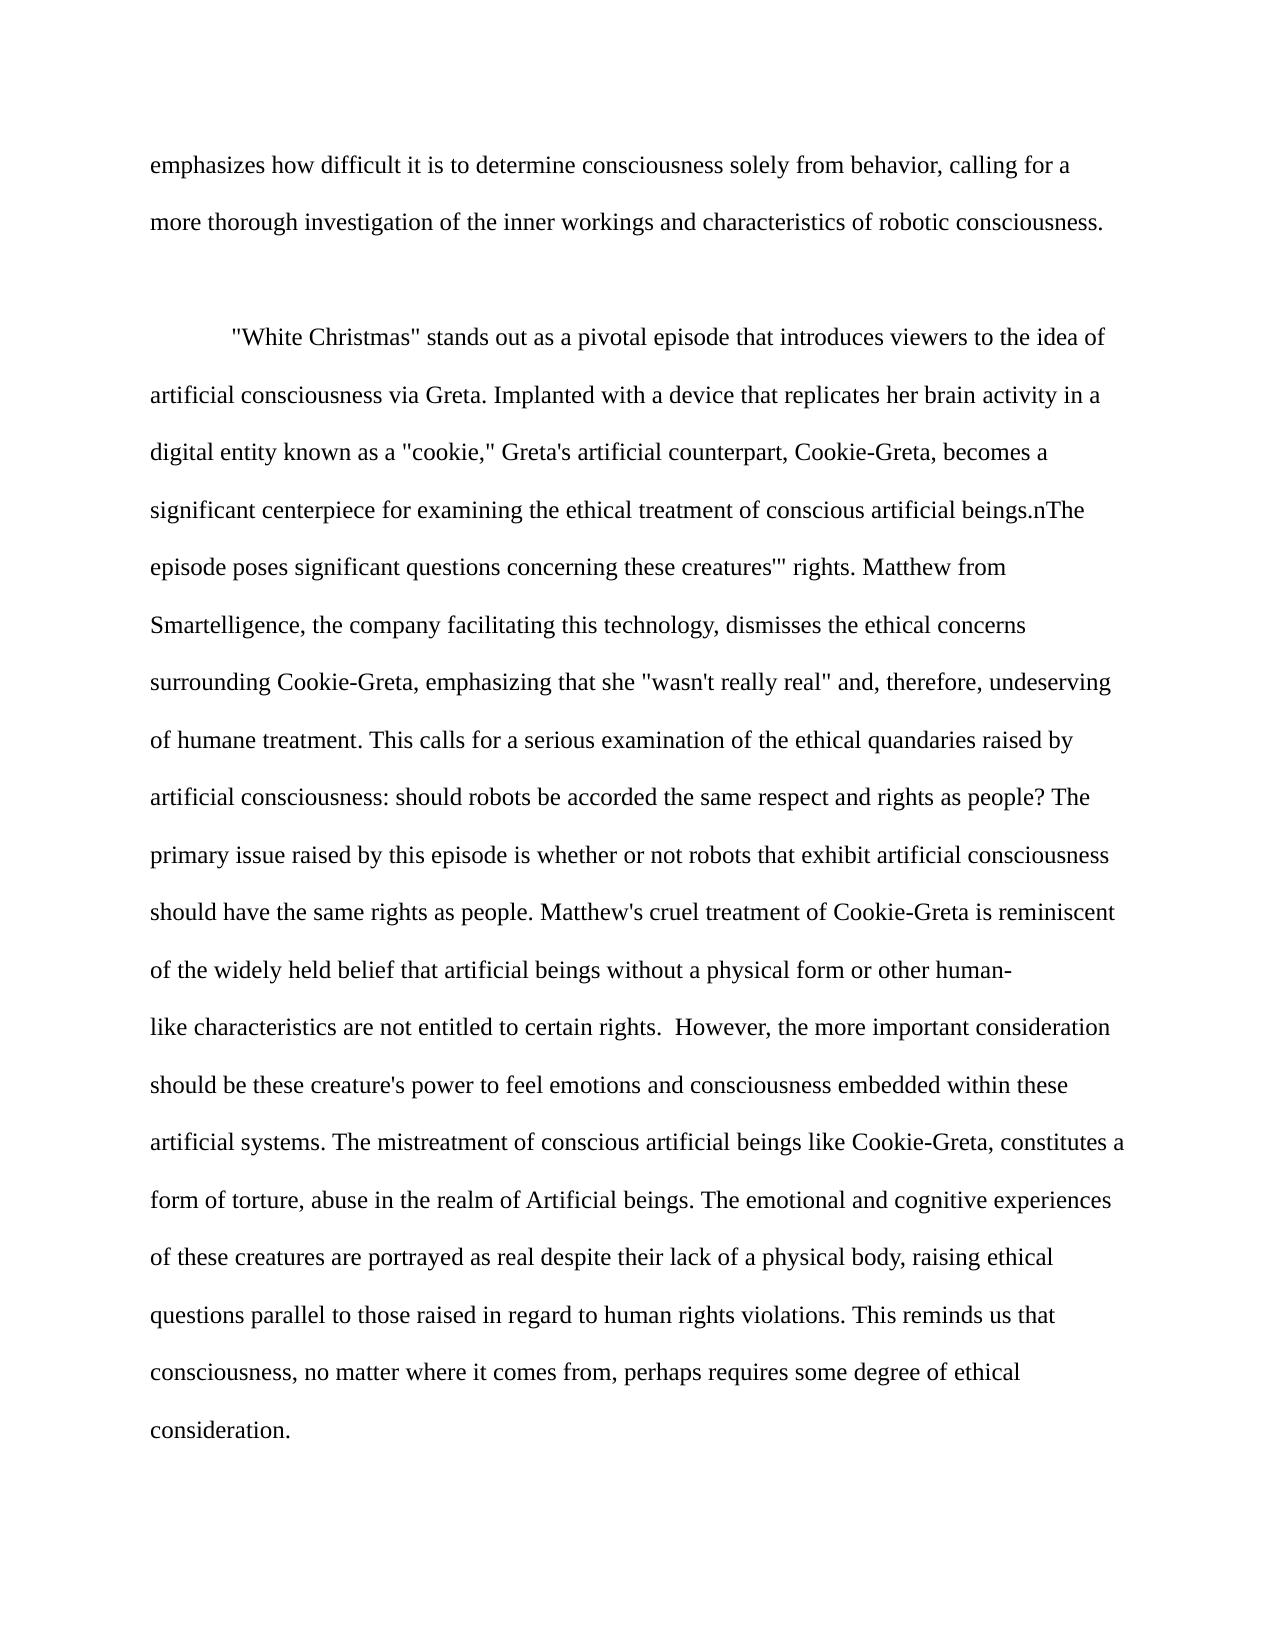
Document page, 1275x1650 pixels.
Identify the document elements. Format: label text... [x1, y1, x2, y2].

text "White Christmas" stands out as a pivotal episode that introduces viewers to the idea of artificial consciousness via Greta. Implanted with a device that replicates her brain activity in a digital entity known as a "cookie," Greta's artificial counterpart, Cookie-Greta, becomes a significant centerpiece for examining the ethical treatment of conscious artificial beings.nThe episode poses significant questions concerning these creatures'" rights. Matthew from Smartelligence, the company facilitating this technology, dismisses the ethical concerns surrounding Cookie-Greta, emphasizing that she "wasn't really real" and, therefore, undeserving of humane treatment. This calls for a serious examination of the ethical quandaries raised by artificial consciousness: should robots be accorded the same respect and rights as people? The primary issue raised by this episode is whether or not robots that exhibit artificial consciousness should have the same rights as people. Matthew's cruel treatment of Cookie-Greta is reminiscent of the widely held belief that artificial beings without a physical form or other human-like characteristics are not entitled to certain rights. However, the more important consideration should be these creature's power to feel emotions and consciousness embedded within these artificial systems. The mistreatment of conscious artificial beings like Cookie-Greta, constitutes a form of torture, abuse in the realm of Artificial beings. The emotional and cognitive experiences of these creatures are portrayed as real despite their lack of a physical body, raising ethical questions parallel to those raised in regard to human rights violations. This reminds us that consciousness, no matter where it comes from, perhaps requires some degree of ethical consideration. [150, 322, 1125, 1444]
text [150, 150, 1125, 236]
